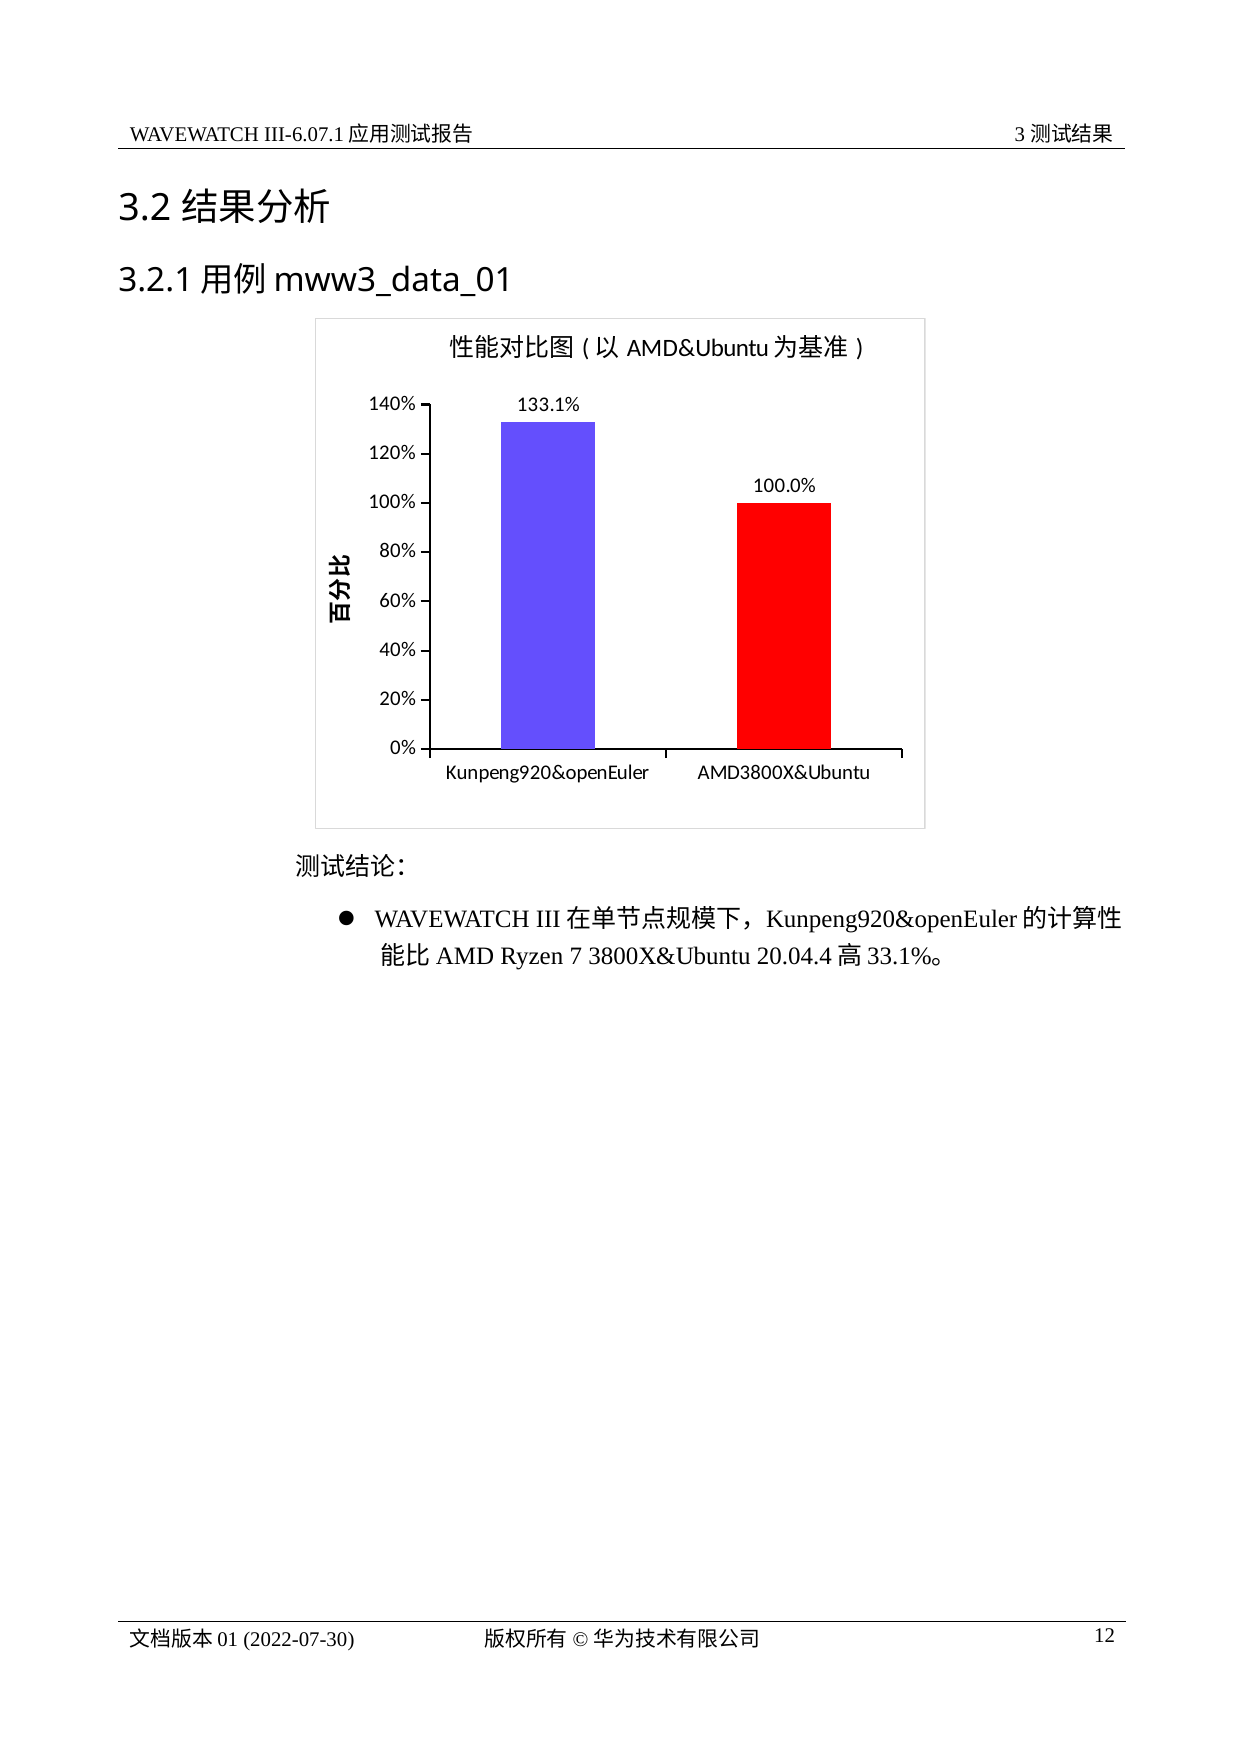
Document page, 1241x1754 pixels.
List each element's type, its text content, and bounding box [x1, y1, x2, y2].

list WAVEWATCH III在单节点规模下，Kunpeng920&openEuler的计算性能比AMD Ryzen 7 3800X&Ubuntu 20.04.4高33.1%。 [337, 899, 1122, 971]
subtitle 3.2.1用例mww3_data_01 [118, 252, 1122, 301]
text 测试结论： [295, 846, 1122, 882]
subtitle 结果分析 [118, 177, 1122, 232]
